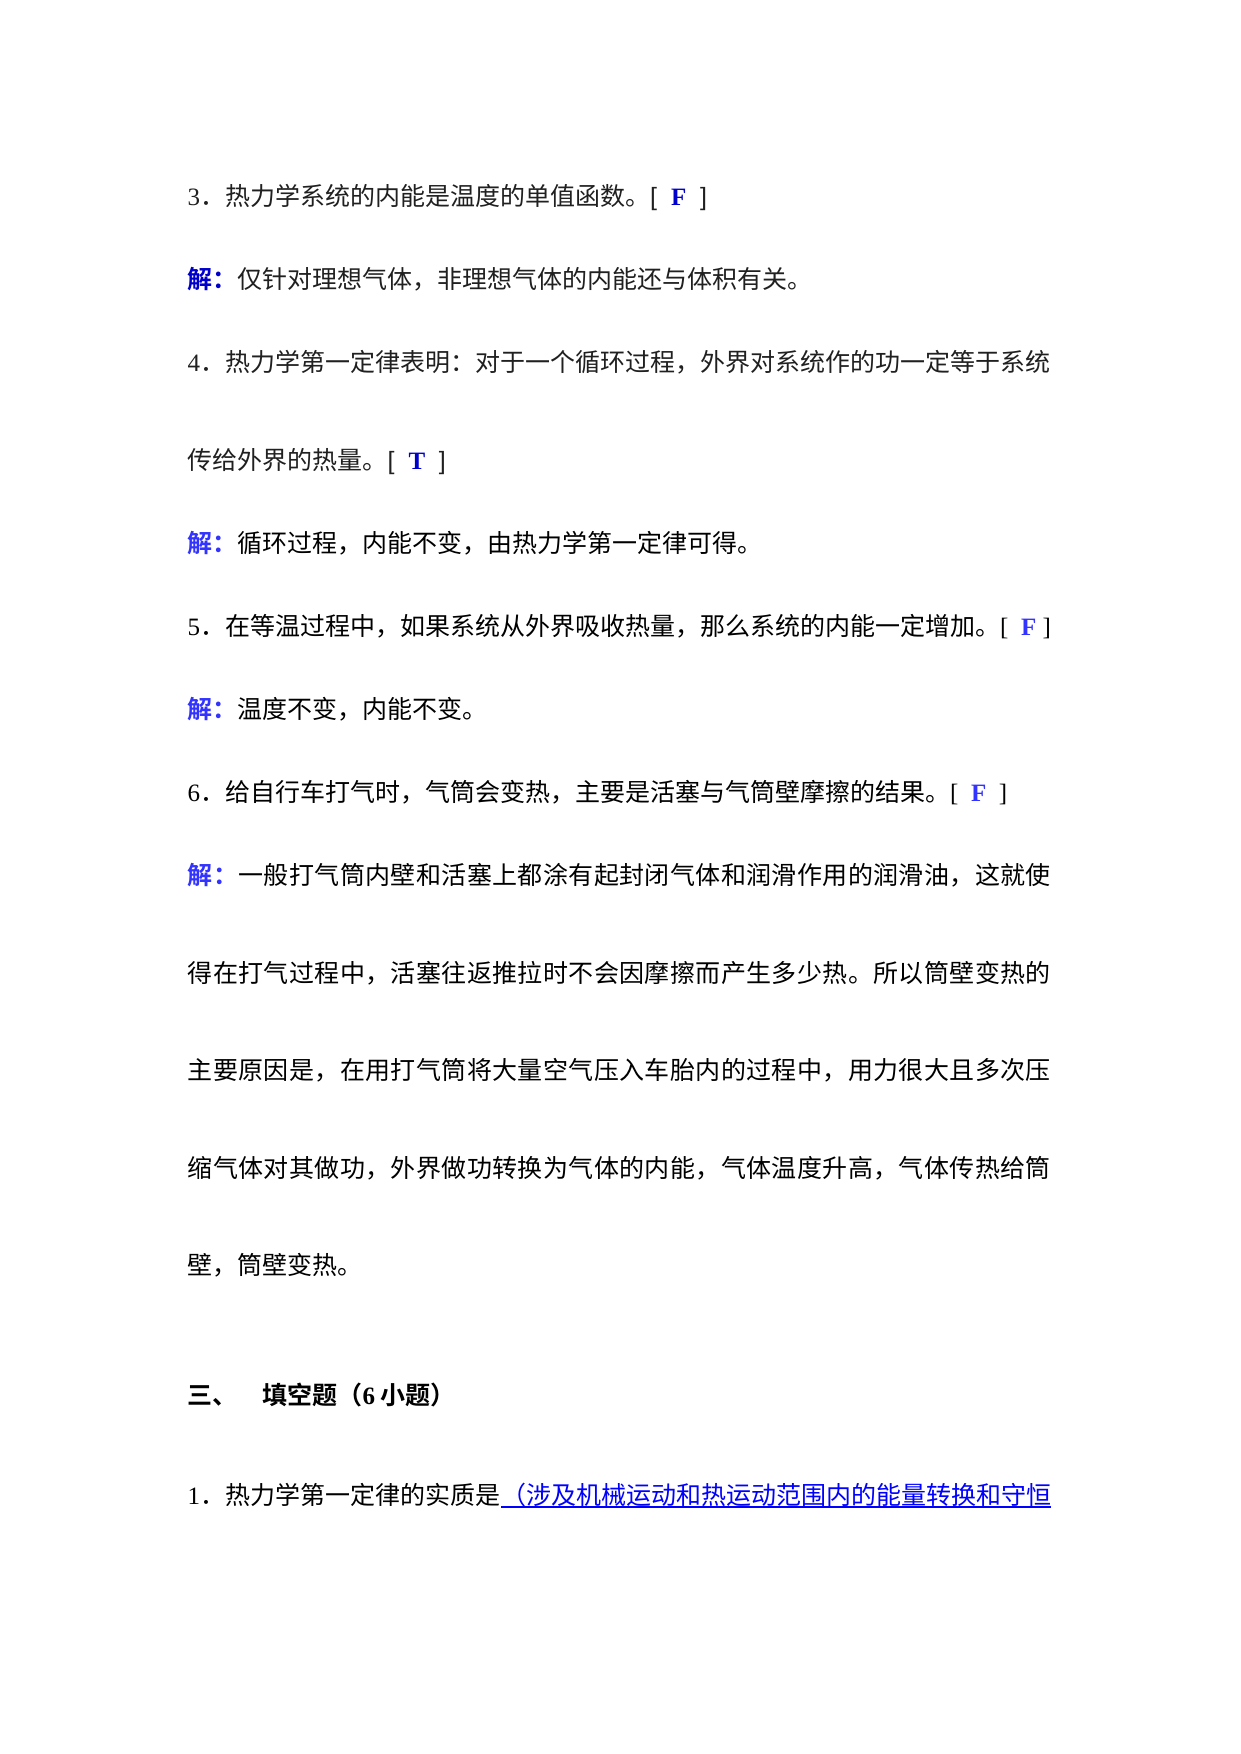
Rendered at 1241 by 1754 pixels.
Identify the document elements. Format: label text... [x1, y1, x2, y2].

text 解：仅针对理想气体，非理想气体的内能还与体积有关。 [187, 245, 1053, 310]
list 填空题（6小题） [187, 1361, 1053, 1426]
text 6．给自行车打气时，气筒会变热，主要是活塞与气筒壁摩擦的结果。[ F ] [187, 758, 1053, 823]
text 5．在等温过程中，如果系统从外界吸收热量，那么系统的内能一定增加。[ F ] [187, 592, 1053, 657]
text 3．热力学系统的内能是温度的单值函数。[ F ] [187, 162, 1053, 227]
text 解：温度不变，内能不变。 [187, 675, 1053, 740]
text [187, 1461, 1053, 1526]
text 4．热力学第一定律表明：对于一个循环过程，外界对系统作的功一定等于系统传给外界的热量。[ T ] [187, 328, 1053, 366]
text 4．热力学第一定律表明：对于一个循环过程，外界对系统作的功一定等于系统传给外界的热量。[ T ] [187, 367, 1053, 491]
text 解：一般打气筒内壁和活塞上都涂有起封闭气体和润滑作用的润滑油，这就使得在打气过程中，活塞往返推拉时不会因摩擦而产生多少热。所以筒壁变热的主要原因是，在用打气筒将大量空气压入车胎内的过程中，用力很大且多次压缩气体对其做功，外界做功转换为气体的内能，气体温度升高，气体传热给筒壁，筒壁变热。 [187, 841, 1053, 1296]
text 解：循环过程，内能不变，由热力学第一定律可得。 [187, 509, 1053, 574]
